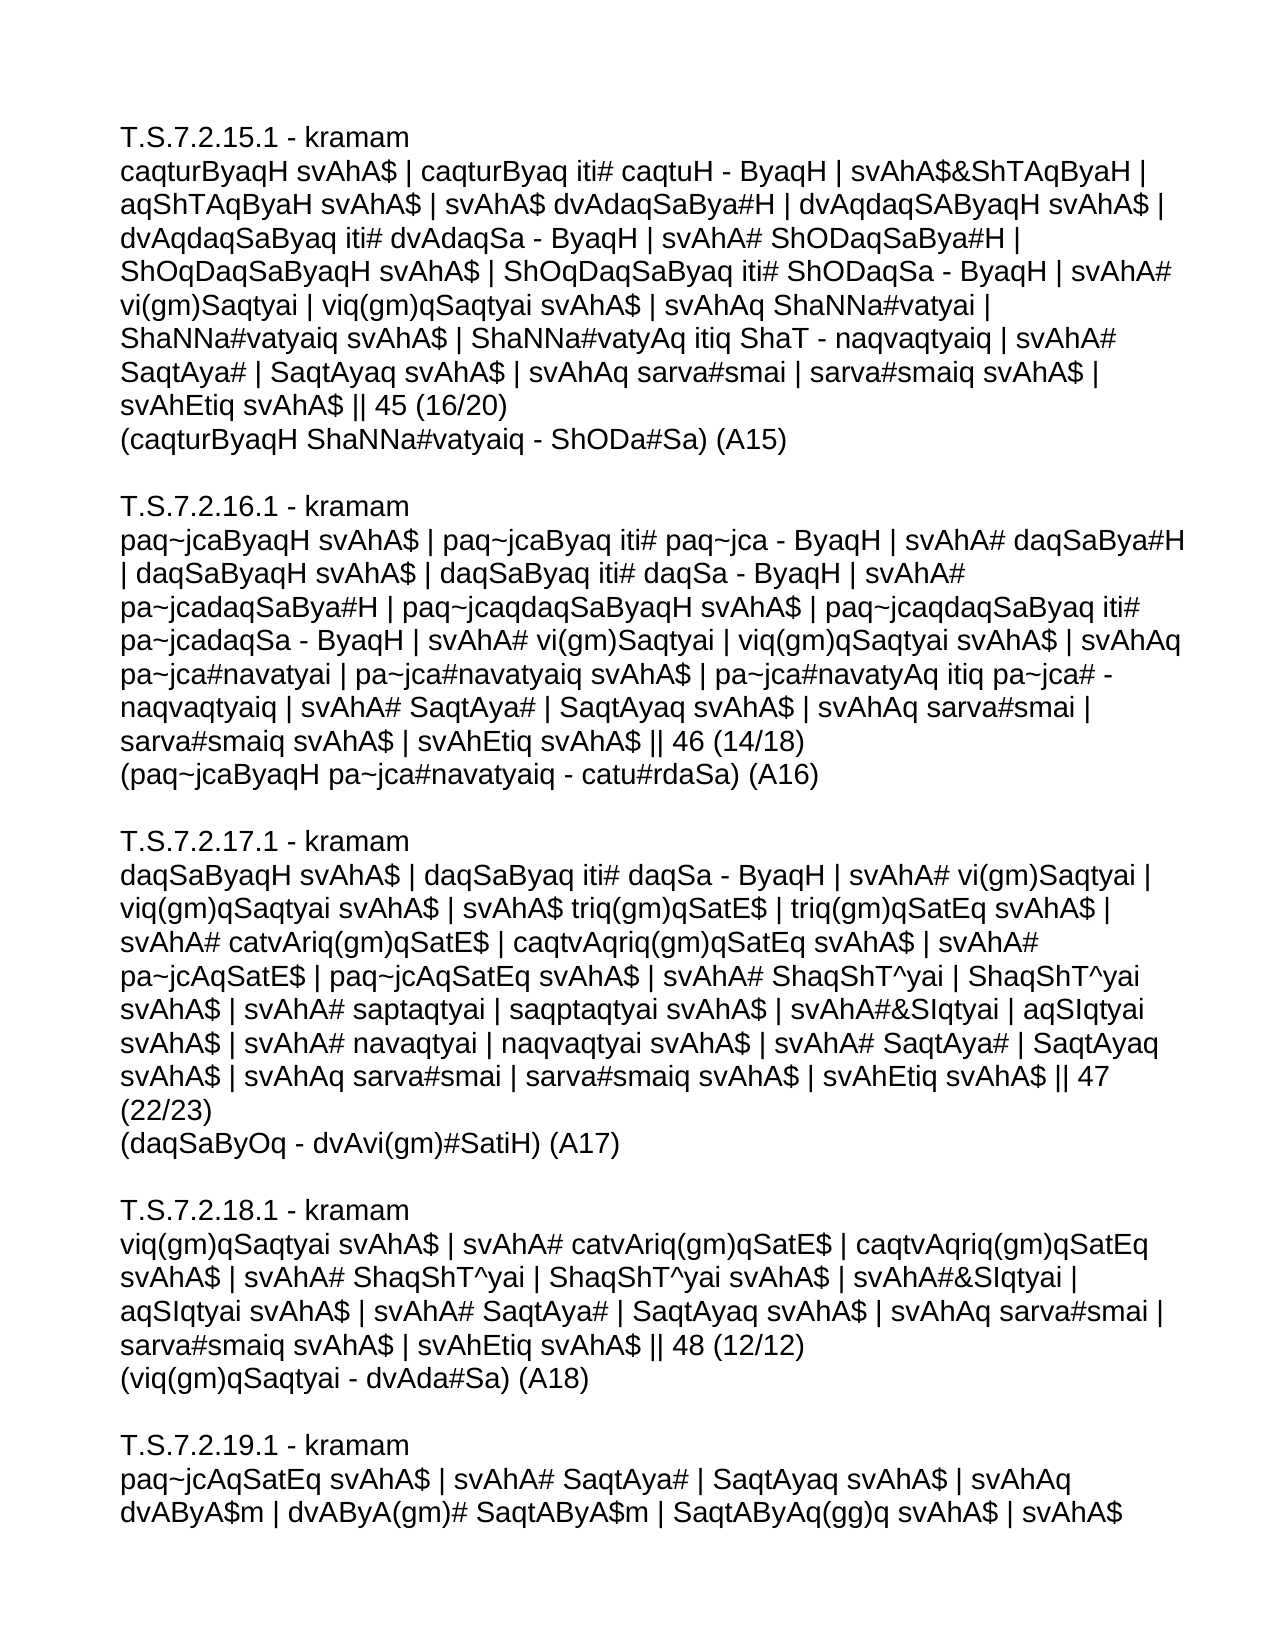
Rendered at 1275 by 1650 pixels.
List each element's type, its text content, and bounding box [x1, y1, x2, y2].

text caqturByaqH svAhA$ | caqturByaq iti# caqtuH - ByaqH | svAhA$&ShTAqByaH | aqShTAqByaH svAhA$ | svAhA$ dvAdaqSaBya#H | dvAqdaqSAByaqH svAhA$ | dvAqdaqSaByaq iti# dvAdaqSa - ByaqH | svAhA# ShODaqSaBya#H | ShOqDaqSaByaqH svAhA$ | ShOqDaqSaByaq iti# ShODaqSa - ByaqH | svAhA# vi(gm)Saqtyai | viq(gm)qSaqtyai svAhA$ | svAhAq ShaNNa#vatyai | ShaNNa#vatyaiq svAhA$ | ShaNNa#vatyAq itiq ShaT - naqvaqtyaiq | svAhA# SaqtAya# | SaqtAyaq svAhA$ | svAhAq sarva#smai | sarva#smaiq svAhA$ | svAhEtiq svAhA$ || 45 (16/20) [120, 153, 1200, 422]
text T.S.7.2.17.1 - kramam [120, 824, 1200, 858]
text (caqturByaqH ShaNNa#vatyaiq - ShODa#Sa) (A15) [120, 422, 1200, 455]
text (viq(gm)qSaqtyai - dvAda#Sa) (A18) [120, 1361, 1200, 1394]
text T.S.7.2.16.1 - kramam [120, 489, 1200, 522]
text daqSaByaqH svAhA$ | daqSaByaq iti# daqSa - ByaqH | svAhA# vi(gm)Saqtyai | viq(gm)qSaqtyai svAhA$ | svAhA$ triq(gm)qSatE$ | triq(gm)qSatEq svAhA$ | svAhA# catvAriq(gm)qSatE$ | caqtvAqriq(gm)qSatEq svAhA$ | svAhA# pa~jcAqSatE$ | paq~jcAqSatEq svAhA$ | svAhA# ShaqShT^yai | ShaqShT^yai svAhA$ | svAhA# saptaqtyai | saqptaqtyai svAhA$ | svAhA#&SIqtyai | aqSIqtyai svAhA$ | svAhA# navaqtyai | naqvaqtyai svAhA$ | svAhA# SaqtAya# | SaqtAyaq svAhA$ | svAhAq sarva#smai | sarva#smaiq svAhA$ | svAhEtiq svAhA$ || 47 (22/23) [120, 858, 1200, 1126]
text paq~jcaByaqH svAhA$ | paq~jcaByaq iti# paq~jca - ByaqH | svAhA# daqSaBya#H | daqSaByaqH svAhA$ | daqSaByaq iti# daqSa - ByaqH | svAhA# pa~jcadaqSaBya#H | paq~jcaqdaqSaByaqH svAhA$ | paq~jcaqdaqSaByaq iti# pa~jcadaqSa - ByaqH | svAhA# vi(gm)Saqtyai | viq(gm)qSaqtyai svAhA$ | svAhAq pa~jca#navatyai | pa~jca#navatyaiq svAhA$ | pa~jca#navatyAq itiq pa~jca# - naqvaqtyaiq | svAhA# SaqtAya# | SaqtAyaq svAhA$ | svAhAq sarva#smai | sarva#smaiq svAhA$ | svAhEtiq svAhA$ || 46 (14/18) [120, 522, 1200, 757]
text T.S.7.2.19.1 - kramam [120, 1428, 1200, 1462]
text (daqSaByOq - dvAvi(gm)#SatiH) (A17) [120, 1126, 1200, 1160]
text T.S.7.2.18.1 - kramam [120, 1193, 1200, 1227]
text (paq~jcaByaqH pa~jca#navatyaiq - catu#rdaSa) (A16) [120, 757, 1200, 791]
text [120, 1462, 1200, 1529]
text viq(gm)qSaqtyai svAhA$ | svAhA# catvAriq(gm)qSatE$ | caqtvAqriq(gm)qSatEq svAhA$ | svAhA# ShaqShT^yai | ShaqShT^yai svAhA$ | svAhA#&SIqtyai | aqSIqtyai svAhA$ | svAhA# SaqtAya# | SaqtAyaq svAhA$ | svAhAq sarva#smai | sarva#smaiq svAhA$ | svAhEtiq svAhA$ || 48 (12/12) [120, 1227, 1200, 1361]
text T.S.7.2.15.1 - kramam [120, 120, 1200, 153]
